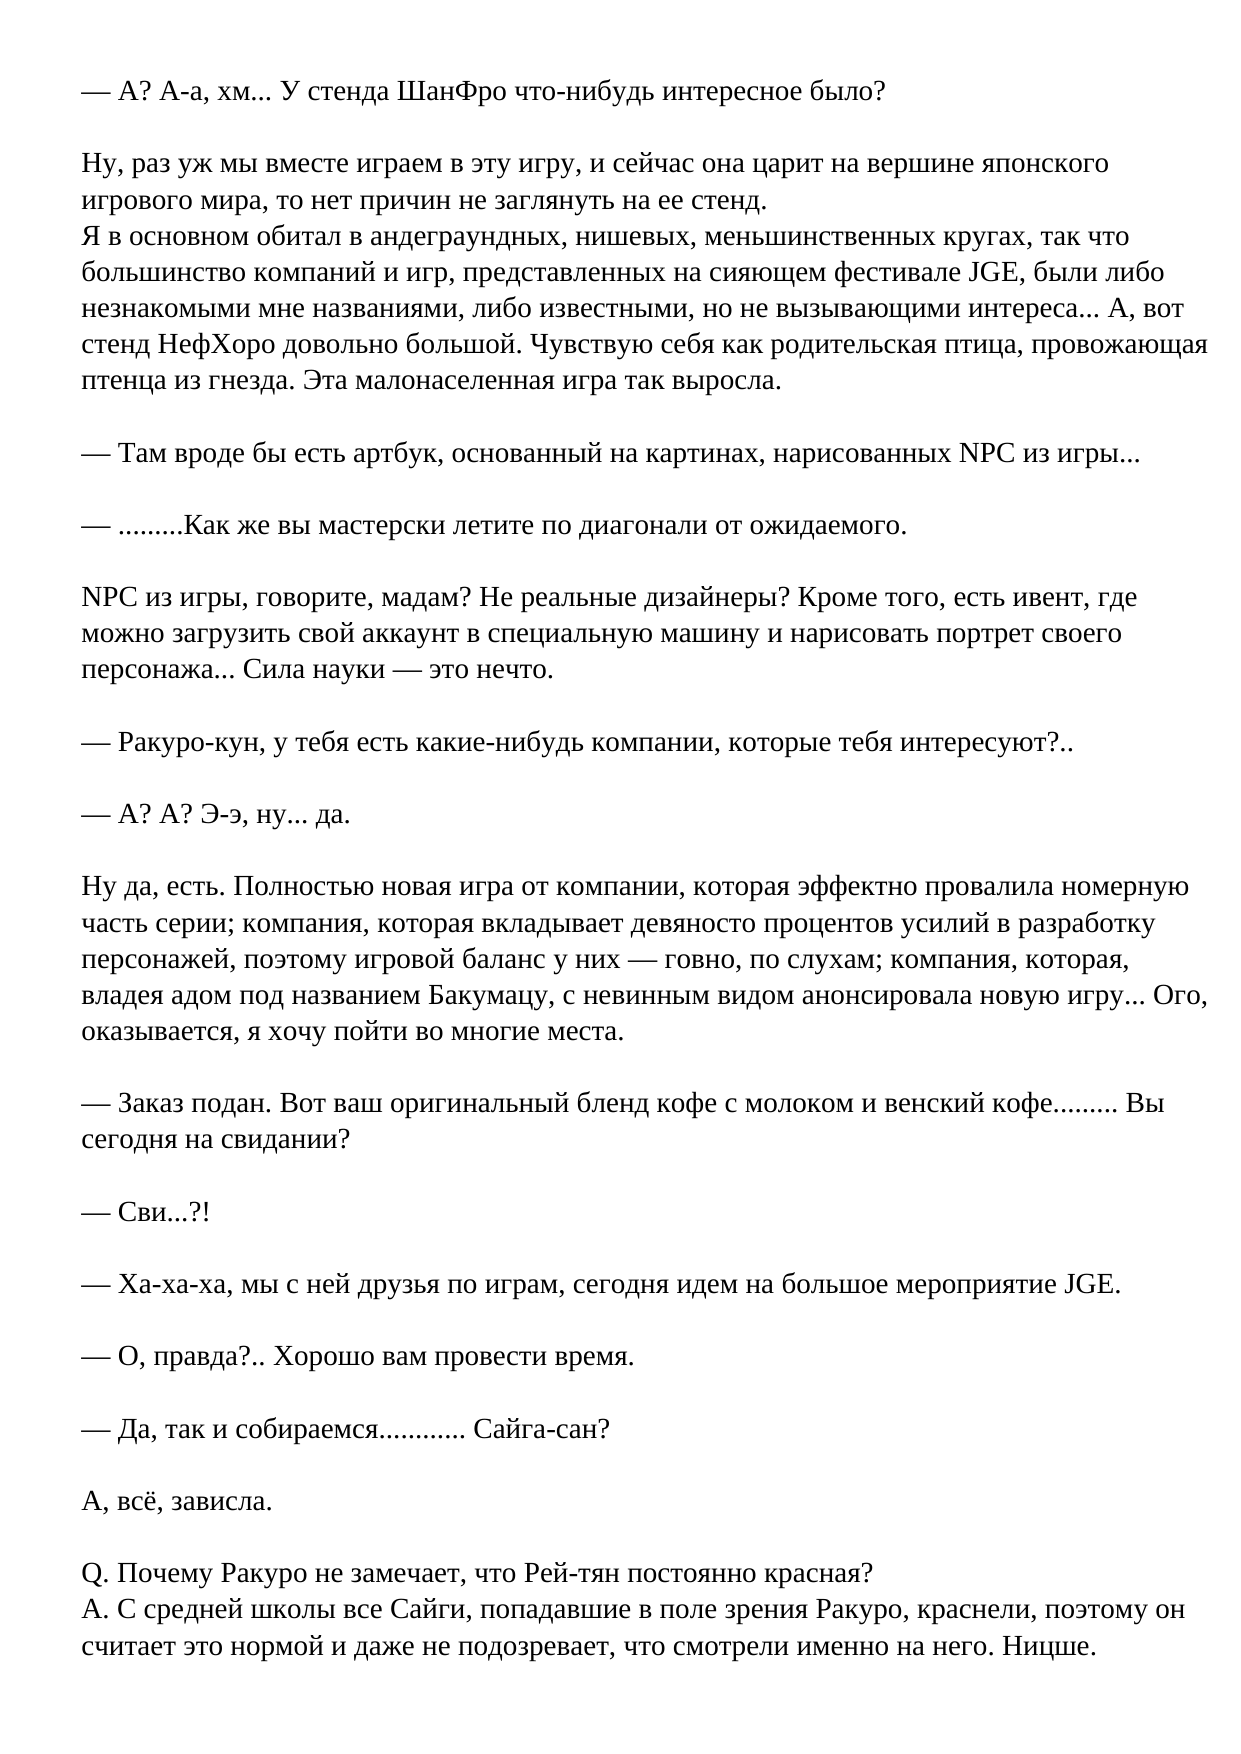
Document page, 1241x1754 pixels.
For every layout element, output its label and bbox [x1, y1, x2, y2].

text [81, 37, 1215, 1697]
